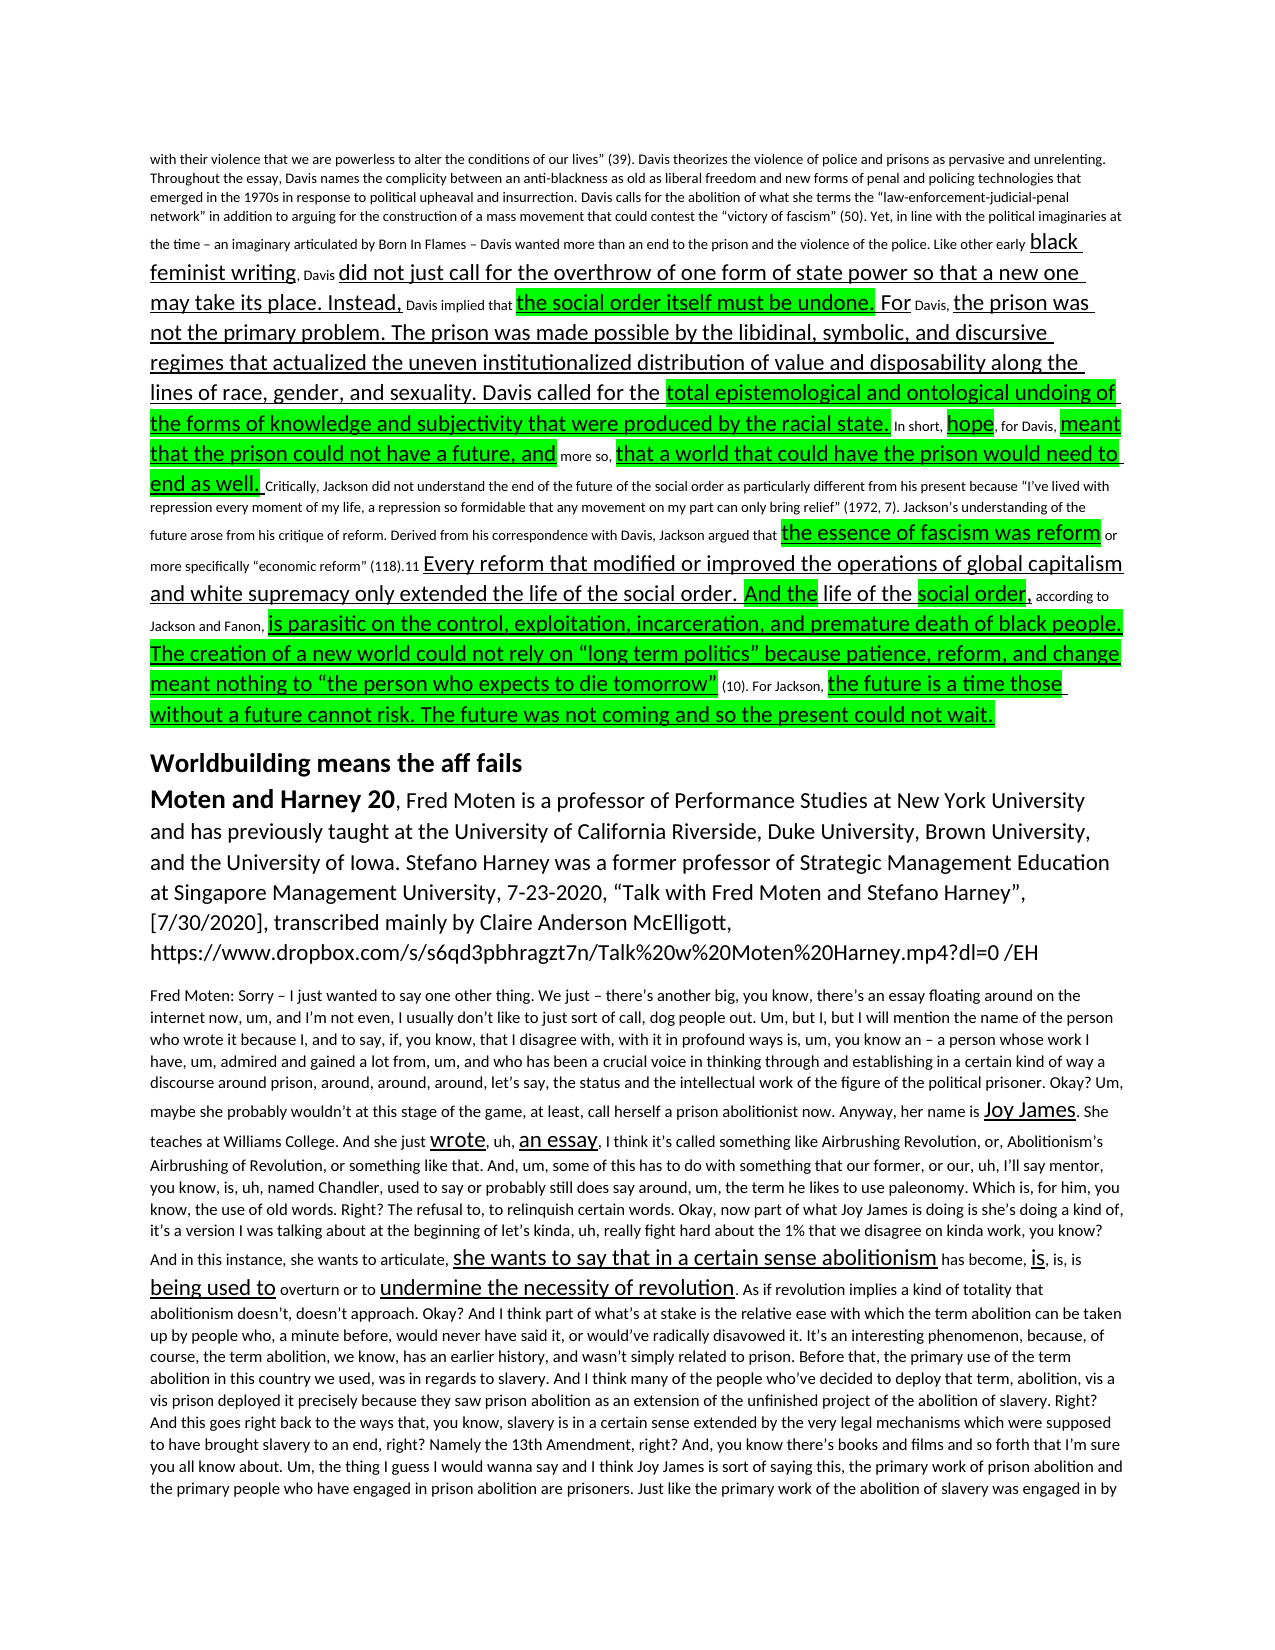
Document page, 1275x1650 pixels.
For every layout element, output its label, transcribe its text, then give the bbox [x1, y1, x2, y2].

text Moten and Harney 20, Fred Moten is a professor of Performance Studies at New York University and has previously taught at the University of California Riverside, Duke University, Brown University, and the University of Iowa. Stefano Harney was a former professor of Strategic Management Education at Singapore Management University, 7-23-2020, “Talk with Fred Moten and Stefano Harney”, [7/30/2020], transcribed mainly by Claire Anderson McElligott, https://www.dropbox.com/s/s6qd3pbhragzt7n/Talk%20w%20Moten%20Harney.mp4?dl=0 /EH [150, 782, 1125, 966]
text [150, 985, 1125, 1498]
subtitle Worldbuilding means the aff fails [150, 747, 1125, 780]
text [150, 150, 1125, 728]
